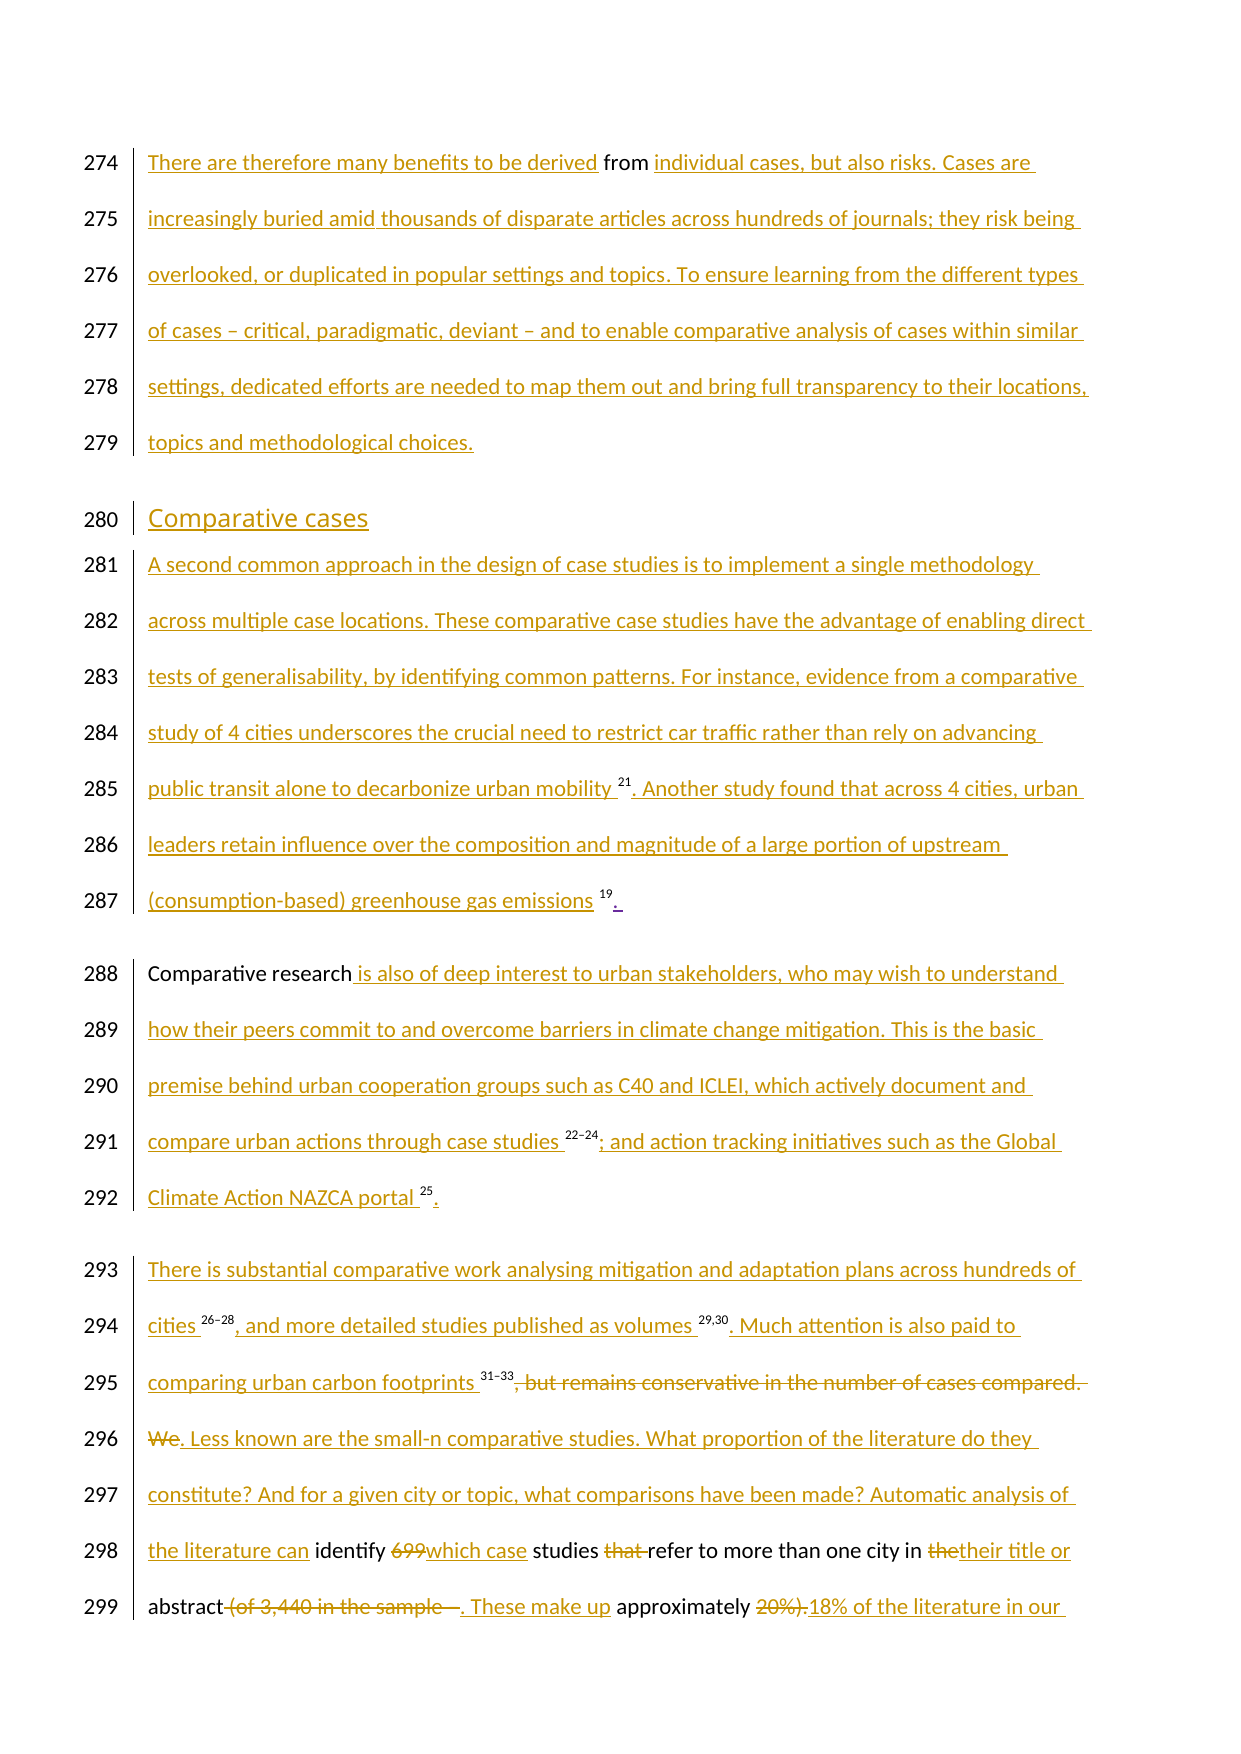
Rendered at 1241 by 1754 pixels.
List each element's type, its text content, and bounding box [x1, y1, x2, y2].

text Comparative research22–2425 [148, 959, 1093, 1211]
text from [148, 148, 1093, 456]
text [148, 1256, 1093, 1620]
text 21 19 [148, 550, 1093, 914]
